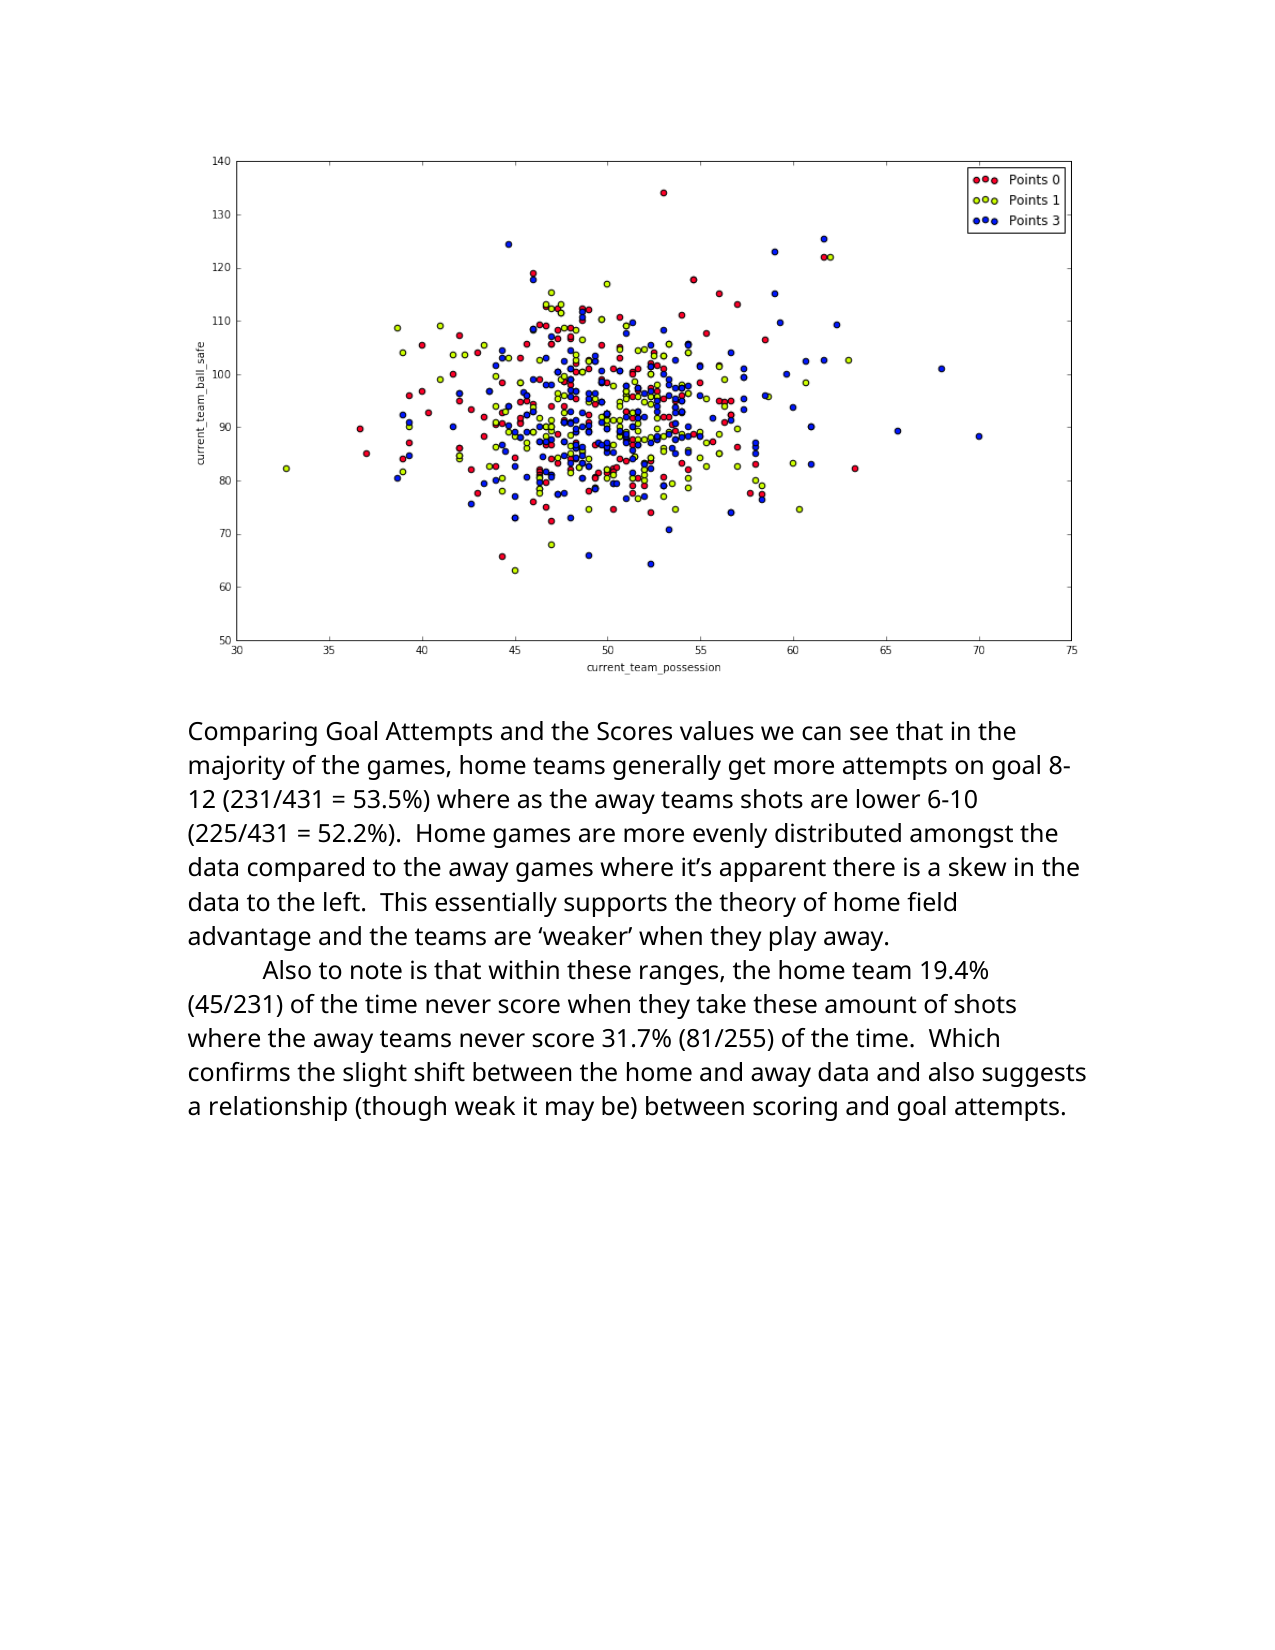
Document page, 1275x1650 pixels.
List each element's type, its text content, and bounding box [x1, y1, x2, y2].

text Comparing Goal Attempts and the Scores values we can see that in the majority of the games, home teams generally get more attempts on goal 8-12 (231/431 = 53.5%) where as the away teams shots are lower 6-10 (225/431 = 52.2%). Home games are more evenly distributed amongst the data compared to the away games where it’s apparent there is a skew in the data to the left. This essentially supports the theory of home field advantage and the teams are ‘weaker’ when they play away. [187, 714, 1087, 952]
picture [187, 150, 1086, 680]
text Also to note is that within these ranges, the home team 19.4% (45/231) of the time never score when they take these amount of shots where the away teams never score 31.7% (81/255) of the time. Which confirms the slight shift between the home and away data and also suggests a relationship (though weak it may be) between scoring and goal attempts. [187, 952, 1087, 1123]
